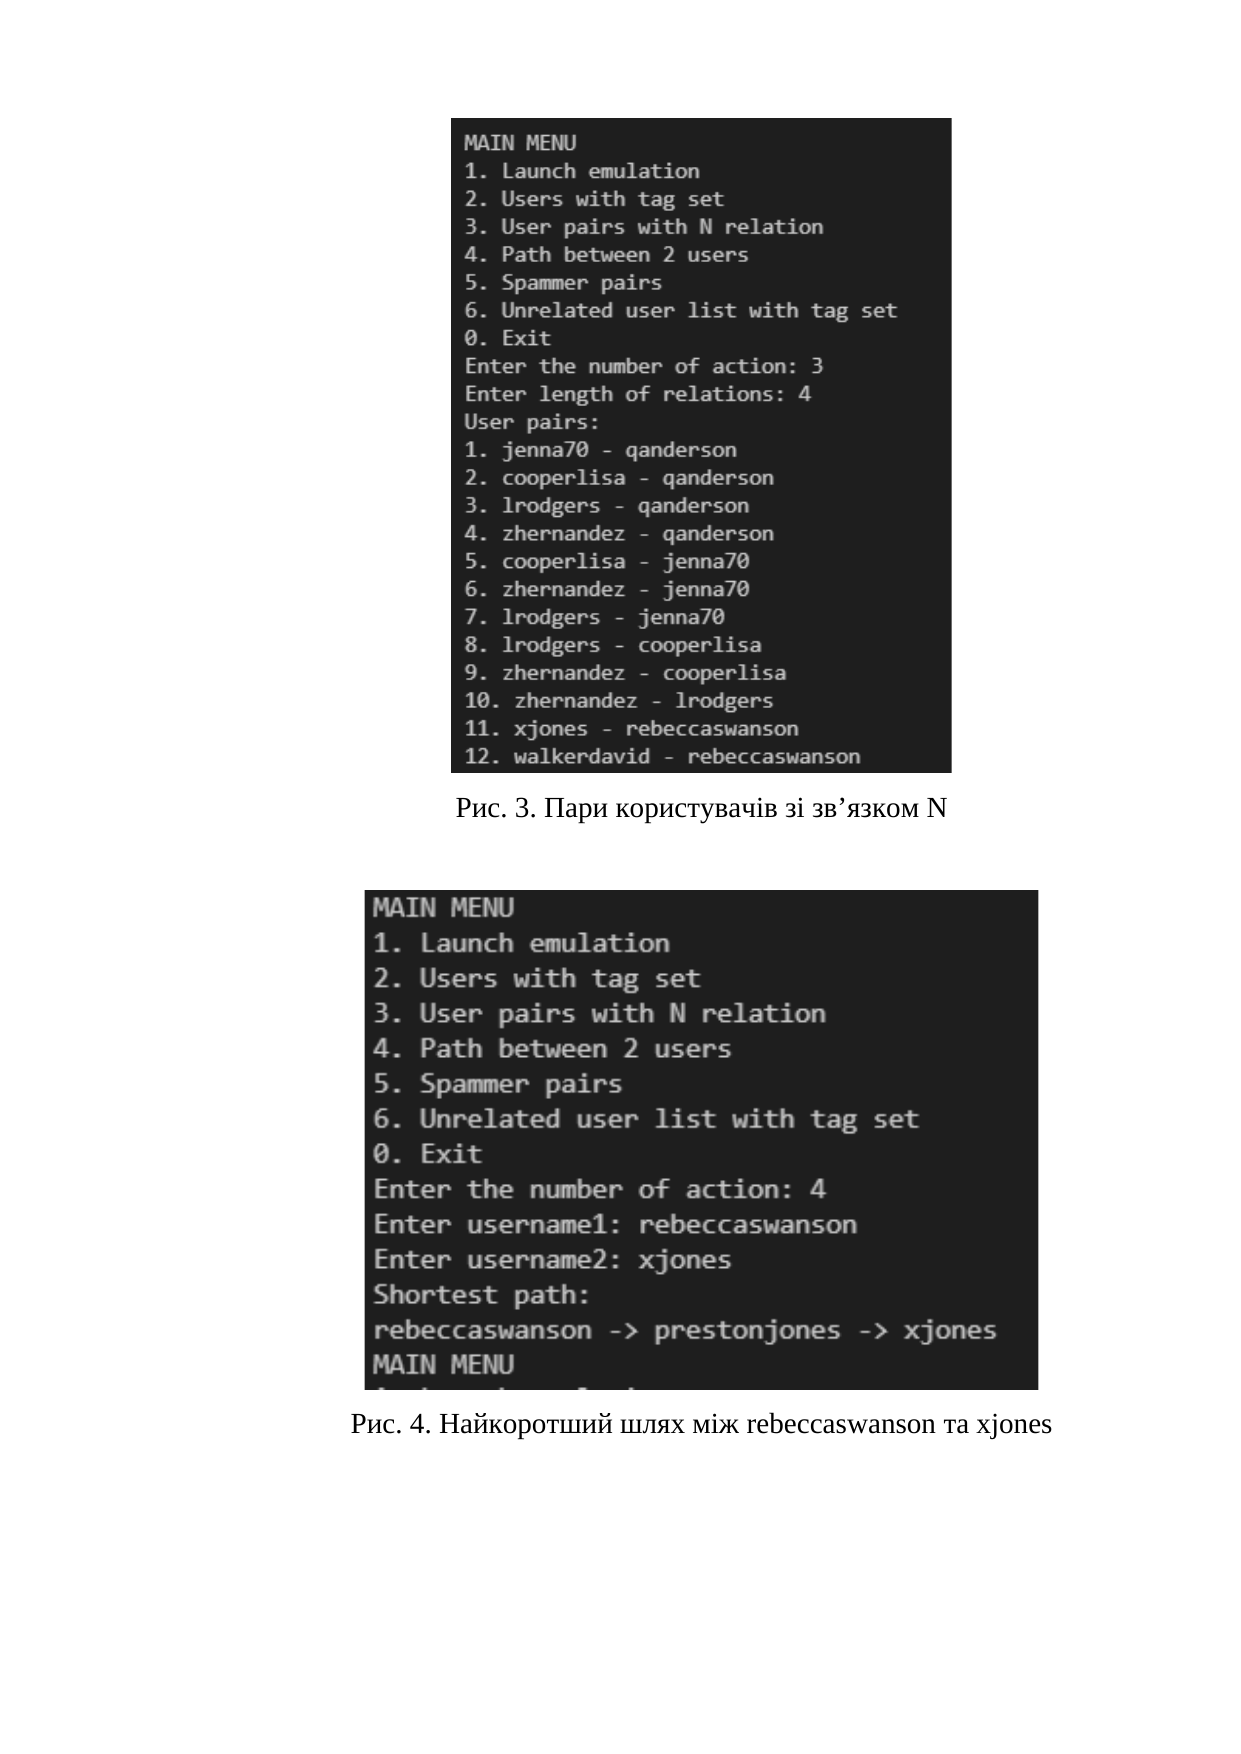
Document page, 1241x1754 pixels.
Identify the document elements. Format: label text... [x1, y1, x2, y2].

text Рис. 4. Найкоротший шлях між rebeccaswanson та xjones [177, 1406, 1152, 1440]
text Рис. 3. Пари користувачів зі зв’язком N [177, 790, 1152, 823]
picture [364, 890, 1039, 1390]
picture [451, 118, 952, 773]
